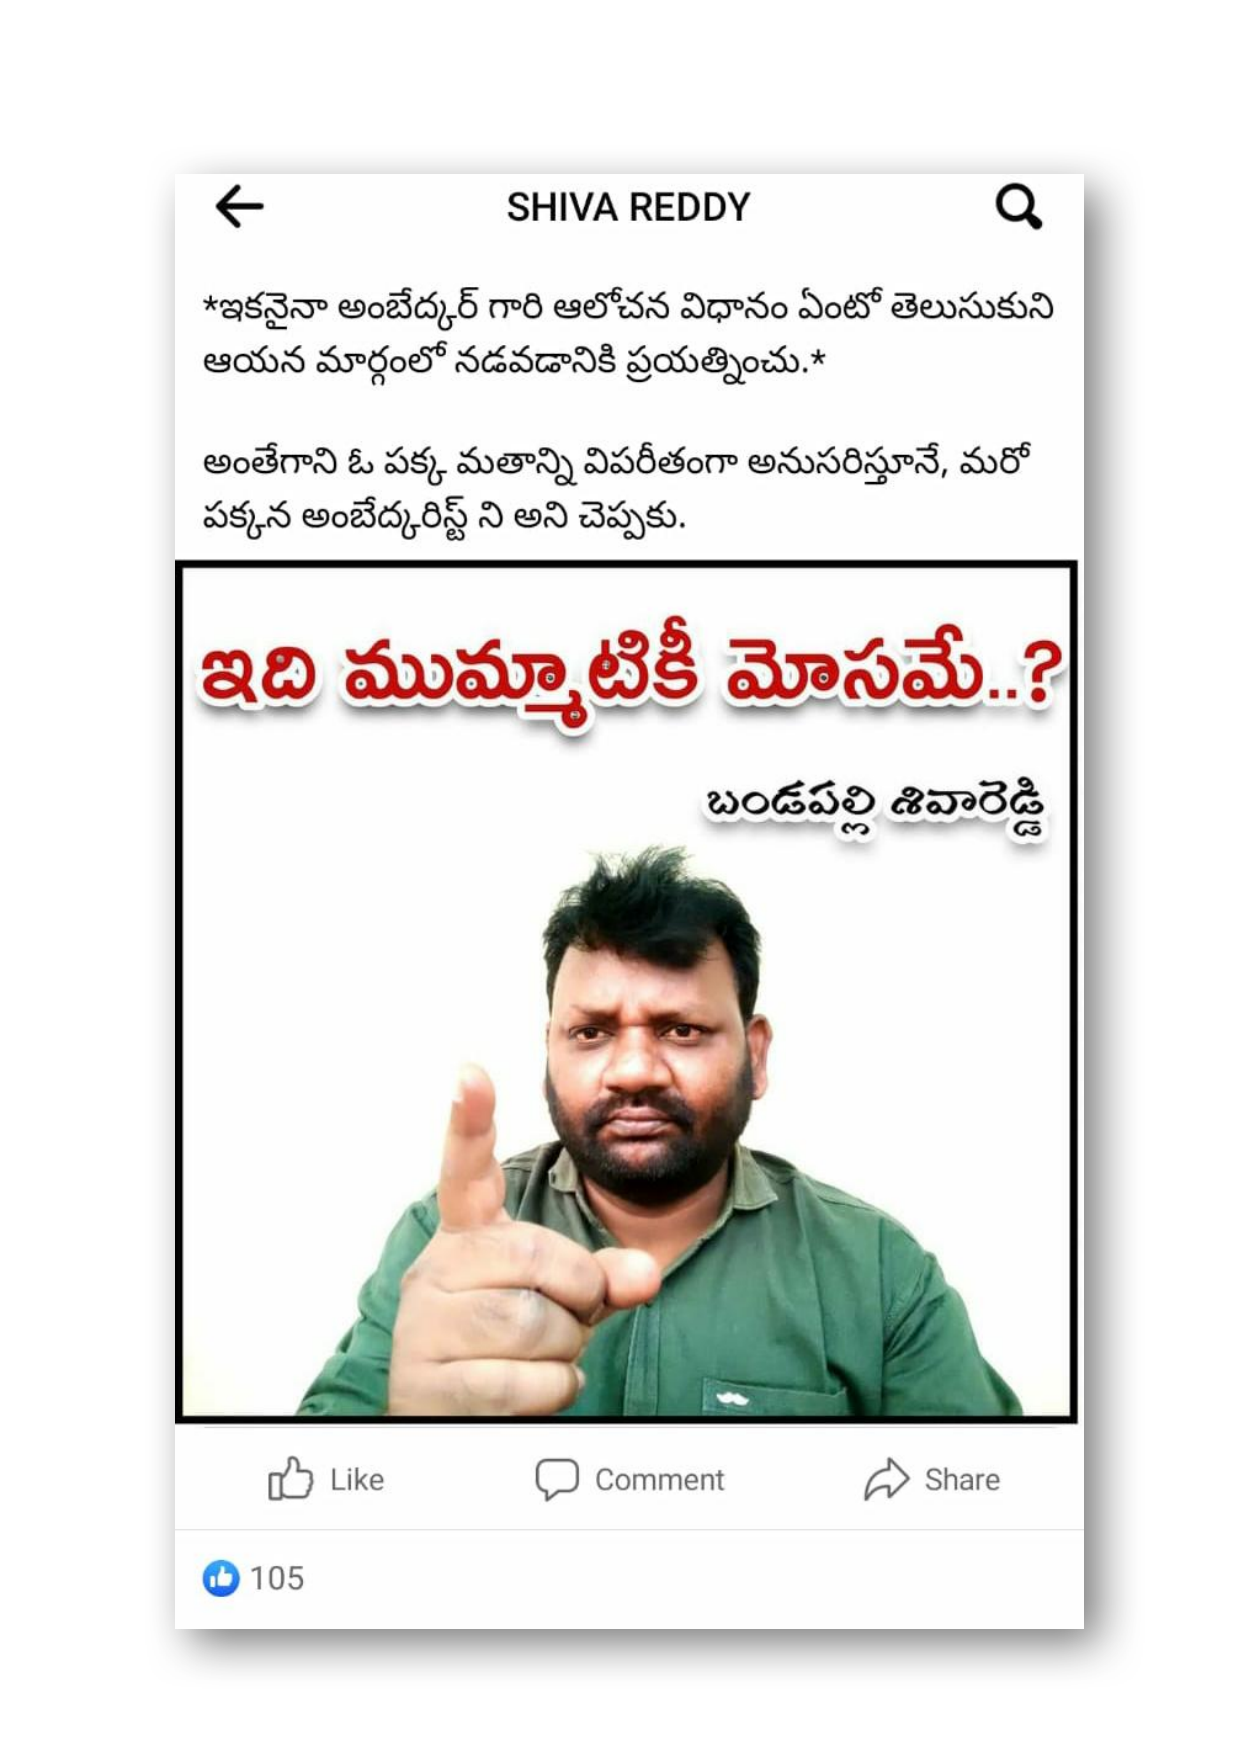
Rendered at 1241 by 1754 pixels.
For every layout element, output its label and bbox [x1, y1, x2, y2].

picture [175, 174, 1084, 1629]
